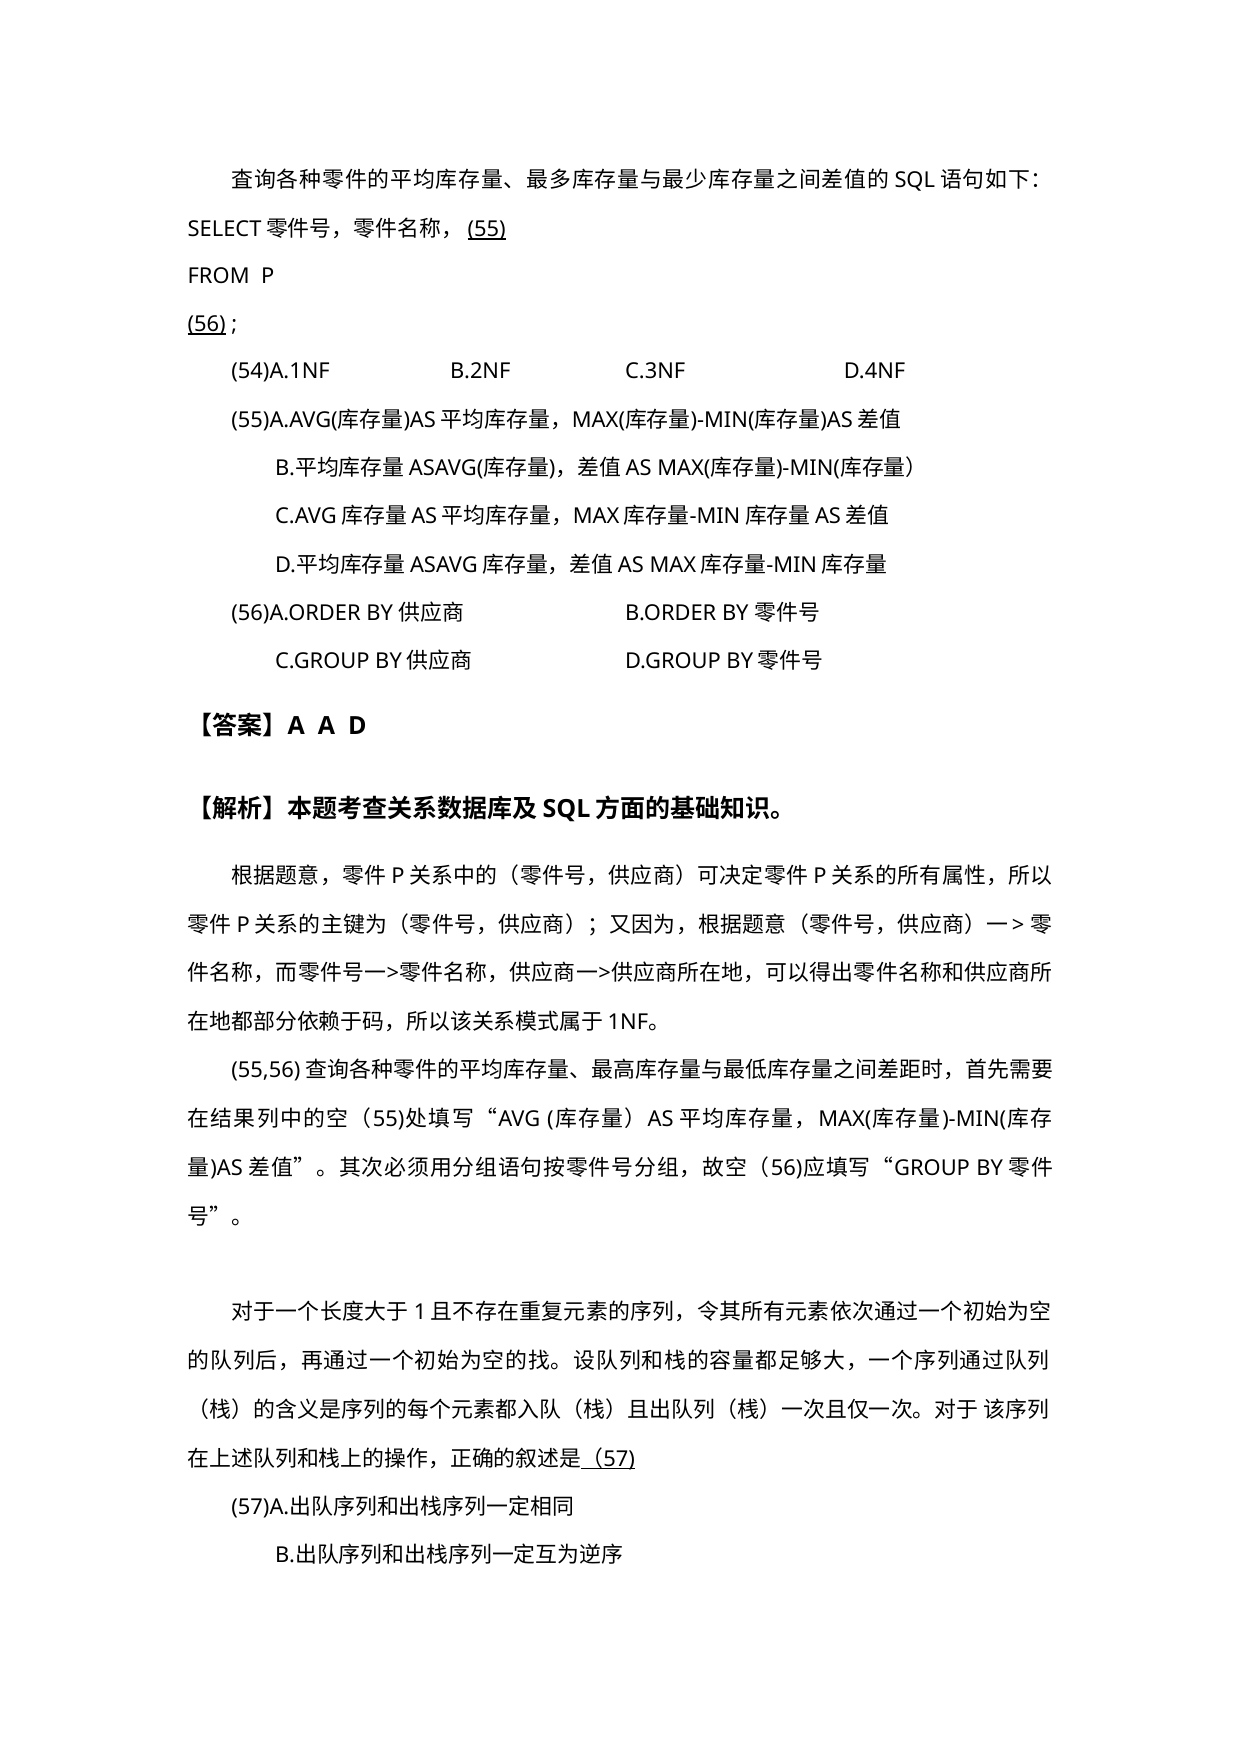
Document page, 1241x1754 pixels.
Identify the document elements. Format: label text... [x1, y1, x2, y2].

text FROM P [187, 259, 1053, 292]
text (55,56) 查询各种零件的平均库存量、最高库存量与最低库存量之间差距时，首先需要在结果列中的空（55)处填写“AVG (库存量）AS平均库存量，MAX(库存量)-MIN(库存量)AS差值”。其次必须用分组语句按零件号分组，故空（56)应填写“GROUP BY零件号”。 [187, 1052, 1053, 1231]
text D.平均库存量ASAVG库存量，差值AS MAX库存量-MIN库存量 [231, 546, 1053, 579]
text C.GROUP BY供应商 D.GROUP BY零件号 [231, 643, 1053, 675]
text C.AVG库存量AS平均库存量，MAX库存量-MIN库存量AS差值 [187, 498, 1053, 530]
text (57)A.出队序列和出栈序列一定相同 [187, 1489, 1053, 1521]
text (56)A.ORDER BY 供应商 B.ORDER BY 零件号 [187, 594, 1053, 627]
text 査询各种零件的平均库存量、最多库存量与最少库存量之间差值的SQL语句如下：SELECT零件号，零件名称， (55) [187, 162, 1053, 243]
text (54)A.1NF B.2NF C.3NF D.4NF [187, 354, 1053, 386]
text 【解析】本题考查关系数据库及SQL方面的基础知识。 [187, 774, 1053, 839]
text B.平均库存量ASAVG(库存量)，差值AS MAX(库存量)-MIN(库存量） [187, 449, 1053, 482]
text (55)A.AVG(库存量)AS平均库存量，MAX(库存量)-MIN(库存量)AS差值 [187, 401, 1053, 434]
text (56) ; [187, 306, 1053, 339]
text 根据题意，零件P关系中的（零件号，供应商）可决定零件P关系的所有属性，所以零件P关系的主键为（零件号，供应商）；又因为，根据题意（零件号，供应商）一> 零件名称，而零件号一>零件名称，供应商一>供应商所在地，可以得出零件名称和供应商所在地都部分依赖于码，所以该关系模式属于1NF。 [187, 857, 1053, 1036]
text 对于一个长度大于1且不存在重复元素的序列，令其所有元素依次通过一个初始为空的队列后，再通过一个初始为空的找。设队列和栈的容量都足够大，一个序列通过队列（栈）的含义是序列的每个元素都入队（栈）且出队列（桟）一次且仅一次。对于 该序列在上述队列和栈上的操作，正确的叙述是（57) [187, 1294, 1053, 1473]
text B.出队序列和出栈序列一定互为逆序 [231, 1537, 1053, 1569]
text 【答案】A A D [187, 691, 1053, 756]
